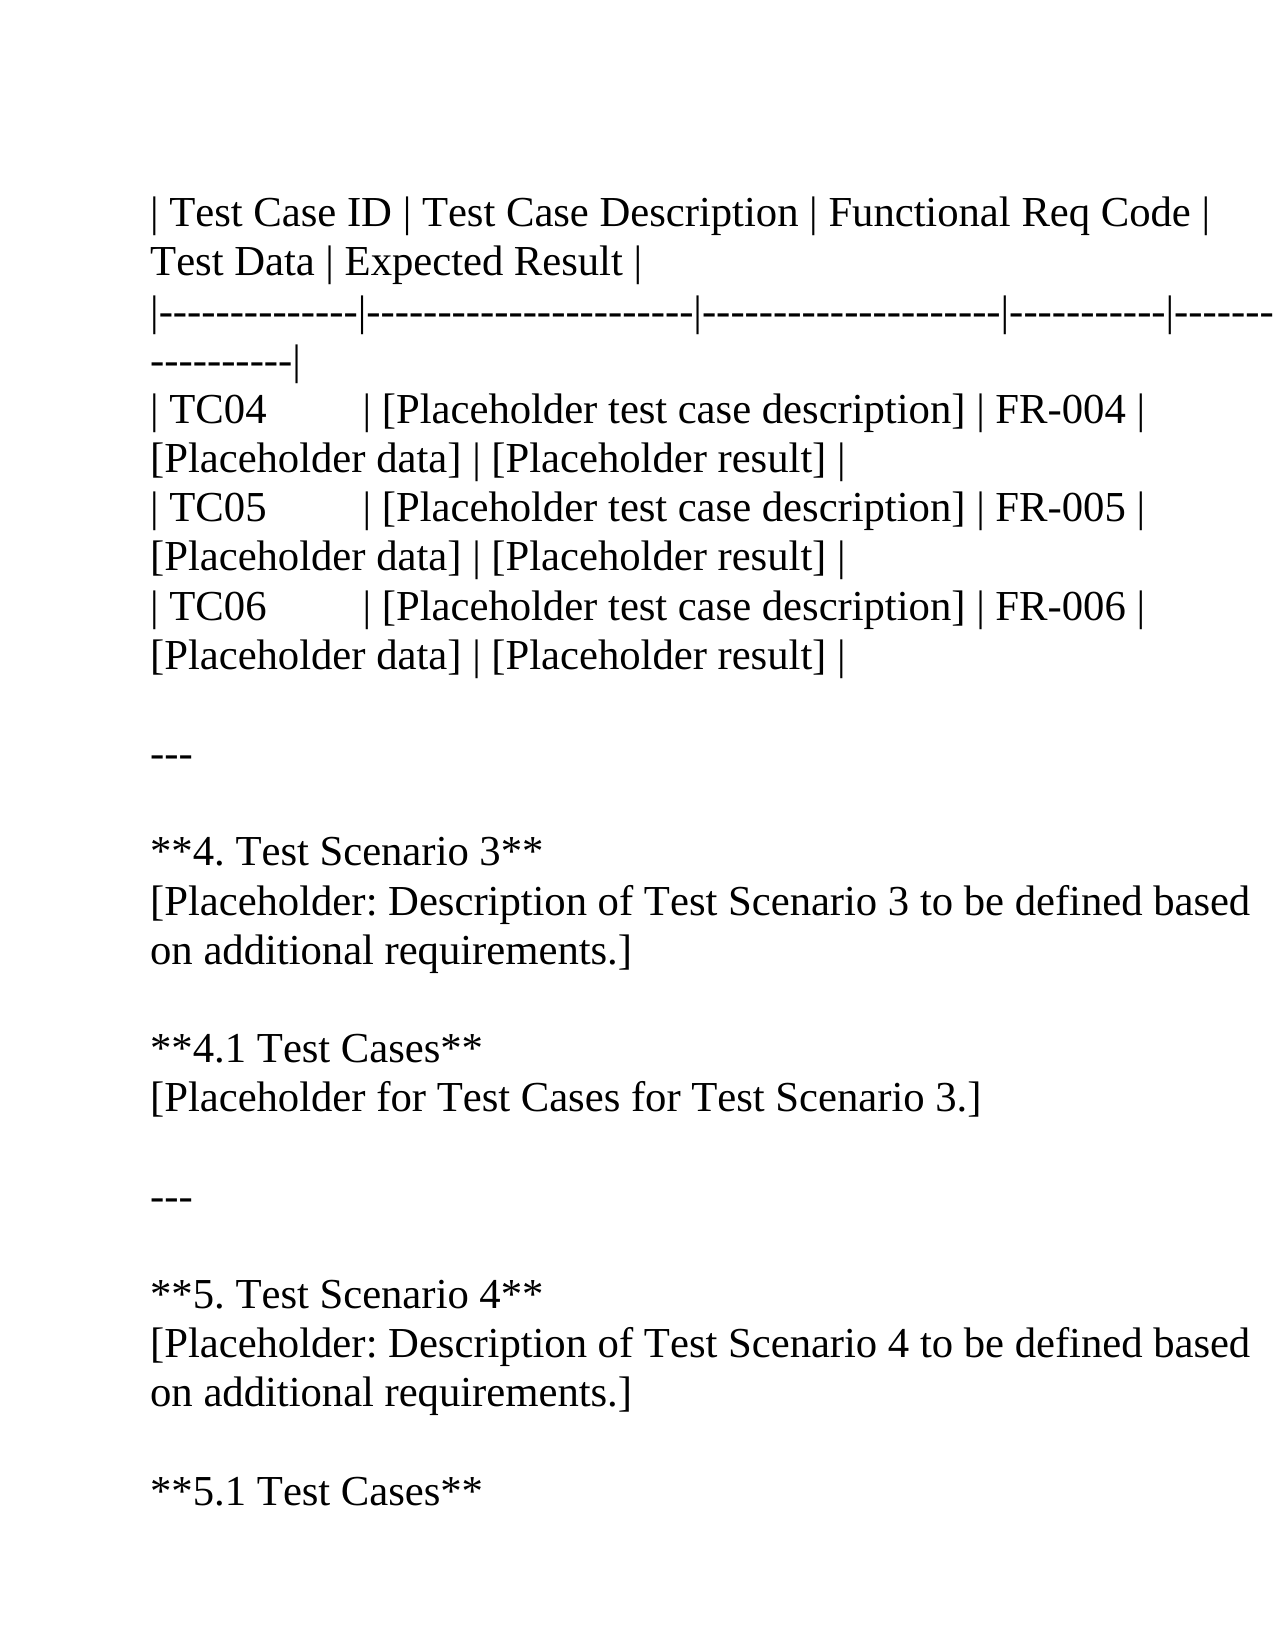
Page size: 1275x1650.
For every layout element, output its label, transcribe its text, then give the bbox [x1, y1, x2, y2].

text | Test Case ID | Test Case Description | Functional Req Code | Test Data | Expected Result | [150, 187, 1275, 285]
text [Placeholder for Test Cases for Test Scenario 3.] [150, 1072, 1275, 1121]
text | TC04 | [Placeholder test case description] | FR-004 | [Placeholder data] | [Placeholder result] | [150, 383, 1275, 482]
text **5.1 Test Cases** [150, 1465, 1275, 1514]
text --- [150, 727, 1275, 777]
text **4. Test Scenario 3** [150, 826, 1275, 875]
text | TC05 | [Placeholder test case description] | FR-005 | [Placeholder data] | [Placeholder result] | [150, 482, 1275, 580]
text [Placeholder: Description of Test Scenario 4 to be defined based on additional requirements.] [150, 1317, 1275, 1416]
text **4.1 Test Cases** [150, 1022, 1275, 1072]
text | TC06 | [Placeholder test case description] | FR-006 | [Placeholder data] | [Placeholder result] | [150, 580, 1275, 678]
text **5. Test Scenario 4** [150, 1268, 1275, 1317]
text |--------------|-----------------------|---------------------|-----------|-----------------| [150, 285, 1275, 383]
text --- [150, 1170, 1275, 1219]
text [Placeholder: Description of Test Scenario 3 to be defined based on additional requirements.] [150, 875, 1275, 973]
